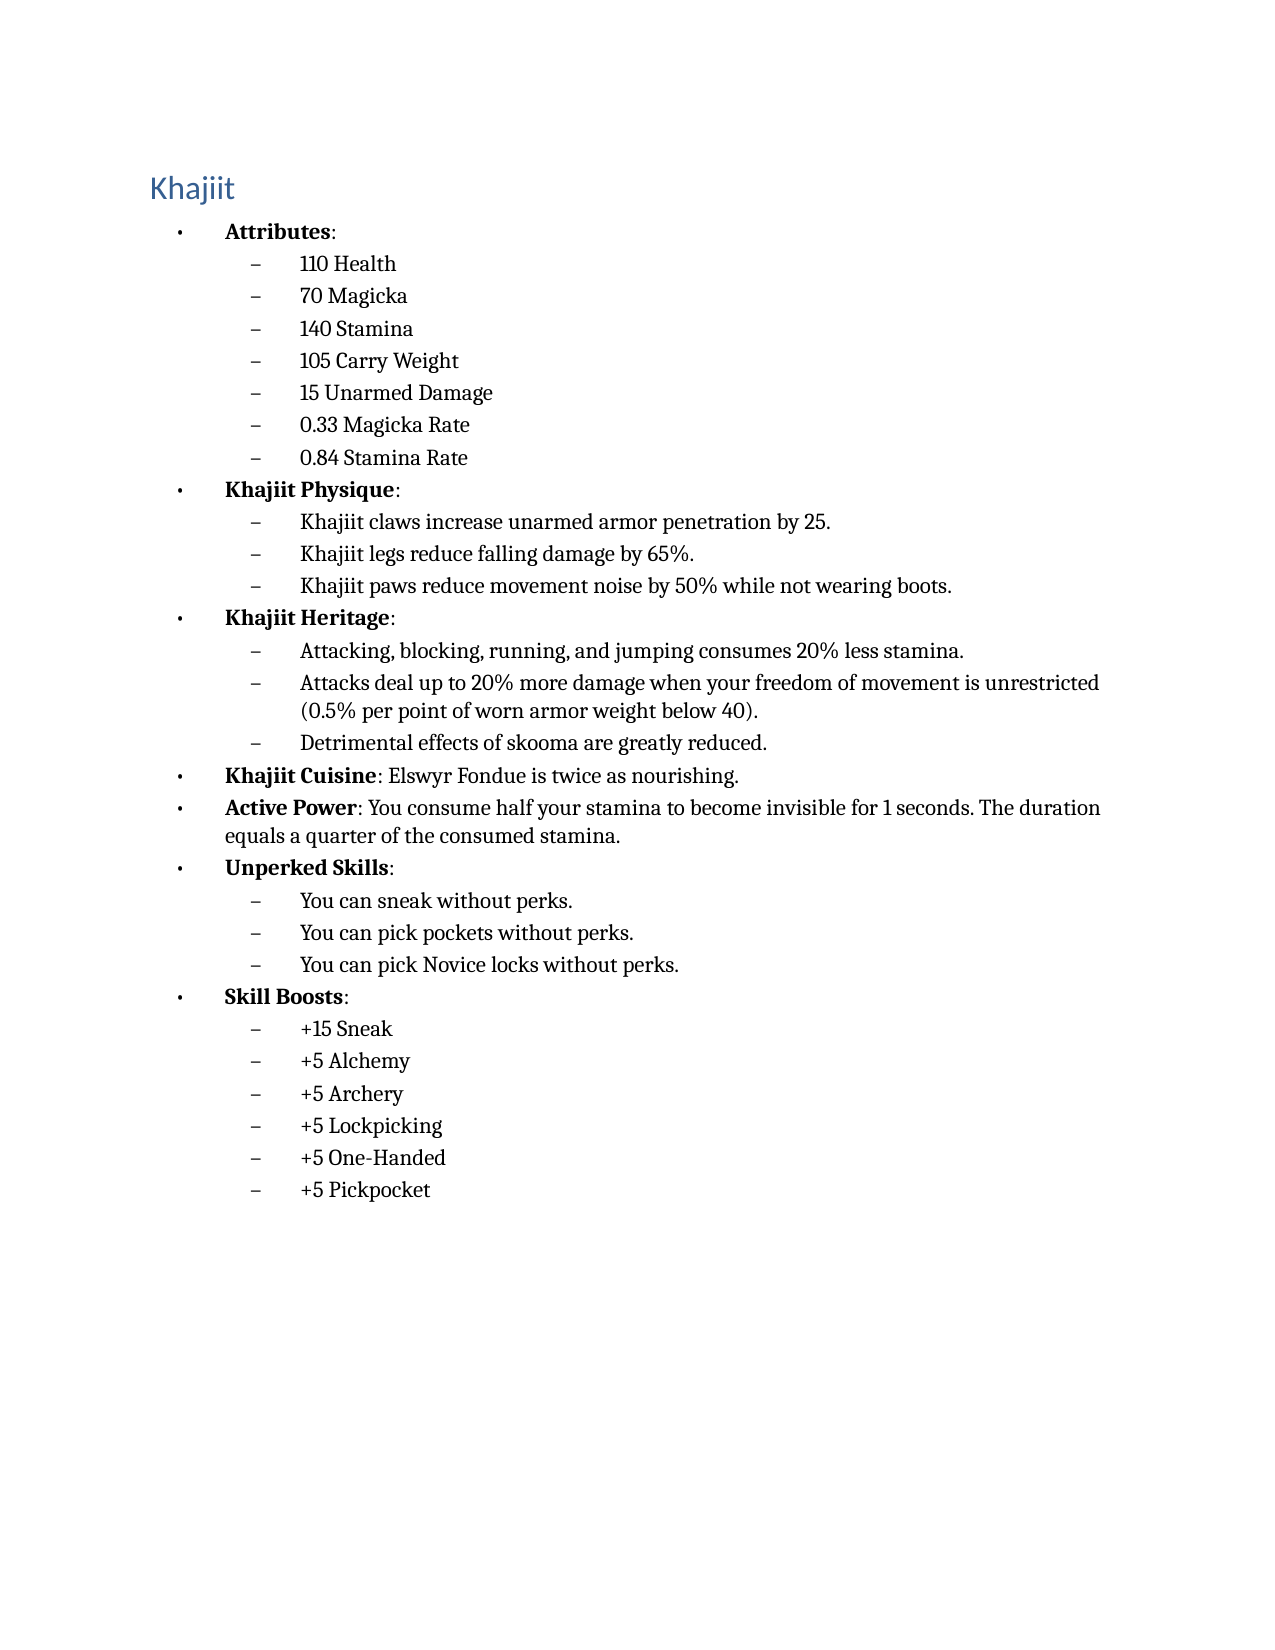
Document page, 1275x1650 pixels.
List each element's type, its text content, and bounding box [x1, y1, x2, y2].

list 15 Unarmed Damage [250, 380, 1125, 406]
list +5 Alchemy [250, 1048, 1125, 1075]
list +5 Pickpocket [250, 1177, 1125, 1203]
list 140 Stamina [250, 316, 1125, 342]
list Khajiit Physique: [175, 476, 1125, 503]
list Unperked Skills: [175, 855, 1125, 882]
list Attacking, blocking, running, and jumping consumes 20% less stamina. [250, 637, 1125, 664]
list Attributes: [175, 219, 1125, 245]
list You can pick pockets without perks. [250, 919, 1125, 946]
list Khajiit paws reduce movement noise by 50% while not wearing boots. [250, 573, 1125, 599]
list Khajiit legs reduce falling damage by 65%. [250, 541, 1125, 567]
list You can sneak without perks. [250, 887, 1125, 914]
list Attacks deal up to 20% more damage when your freedom of movement is unrestricted (0.5% per point of worn armor weight below 40). [250, 669, 1125, 724]
list Skill Boosts: [175, 984, 1125, 1010]
list Detrimental effects of skooma are greatly reduced. [250, 730, 1125, 757]
list Khajiit Heritage: [175, 605, 1125, 632]
list 110 Health [250, 251, 1125, 277]
list +5 One-Handed [250, 1145, 1125, 1171]
list Khajiit claws increase unarmed armor penetration by 25. [250, 509, 1125, 535]
list Active Power: You consume half your stamina to become invisible for 1 seconds. The duration equals a quarter of the consumed stamina. [175, 794, 1125, 849]
subtitle Khajiit [150, 167, 1125, 207]
list 105 Carry Weight [250, 348, 1125, 374]
list +5 Lockpicking [250, 1113, 1125, 1139]
list Khajiit Cuisine: Elswyr Fondue is twice as nourishing. [175, 762, 1125, 789]
list 0.84 Stamina Rate [250, 444, 1125, 471]
list +15 Sneak [250, 1016, 1125, 1042]
list 0.33 Magicka Rate [250, 412, 1125, 438]
list 70 Magicka [250, 283, 1125, 310]
list You can pick Novice locks without perks. [250, 952, 1125, 978]
list +5 Archery [250, 1081, 1125, 1107]
